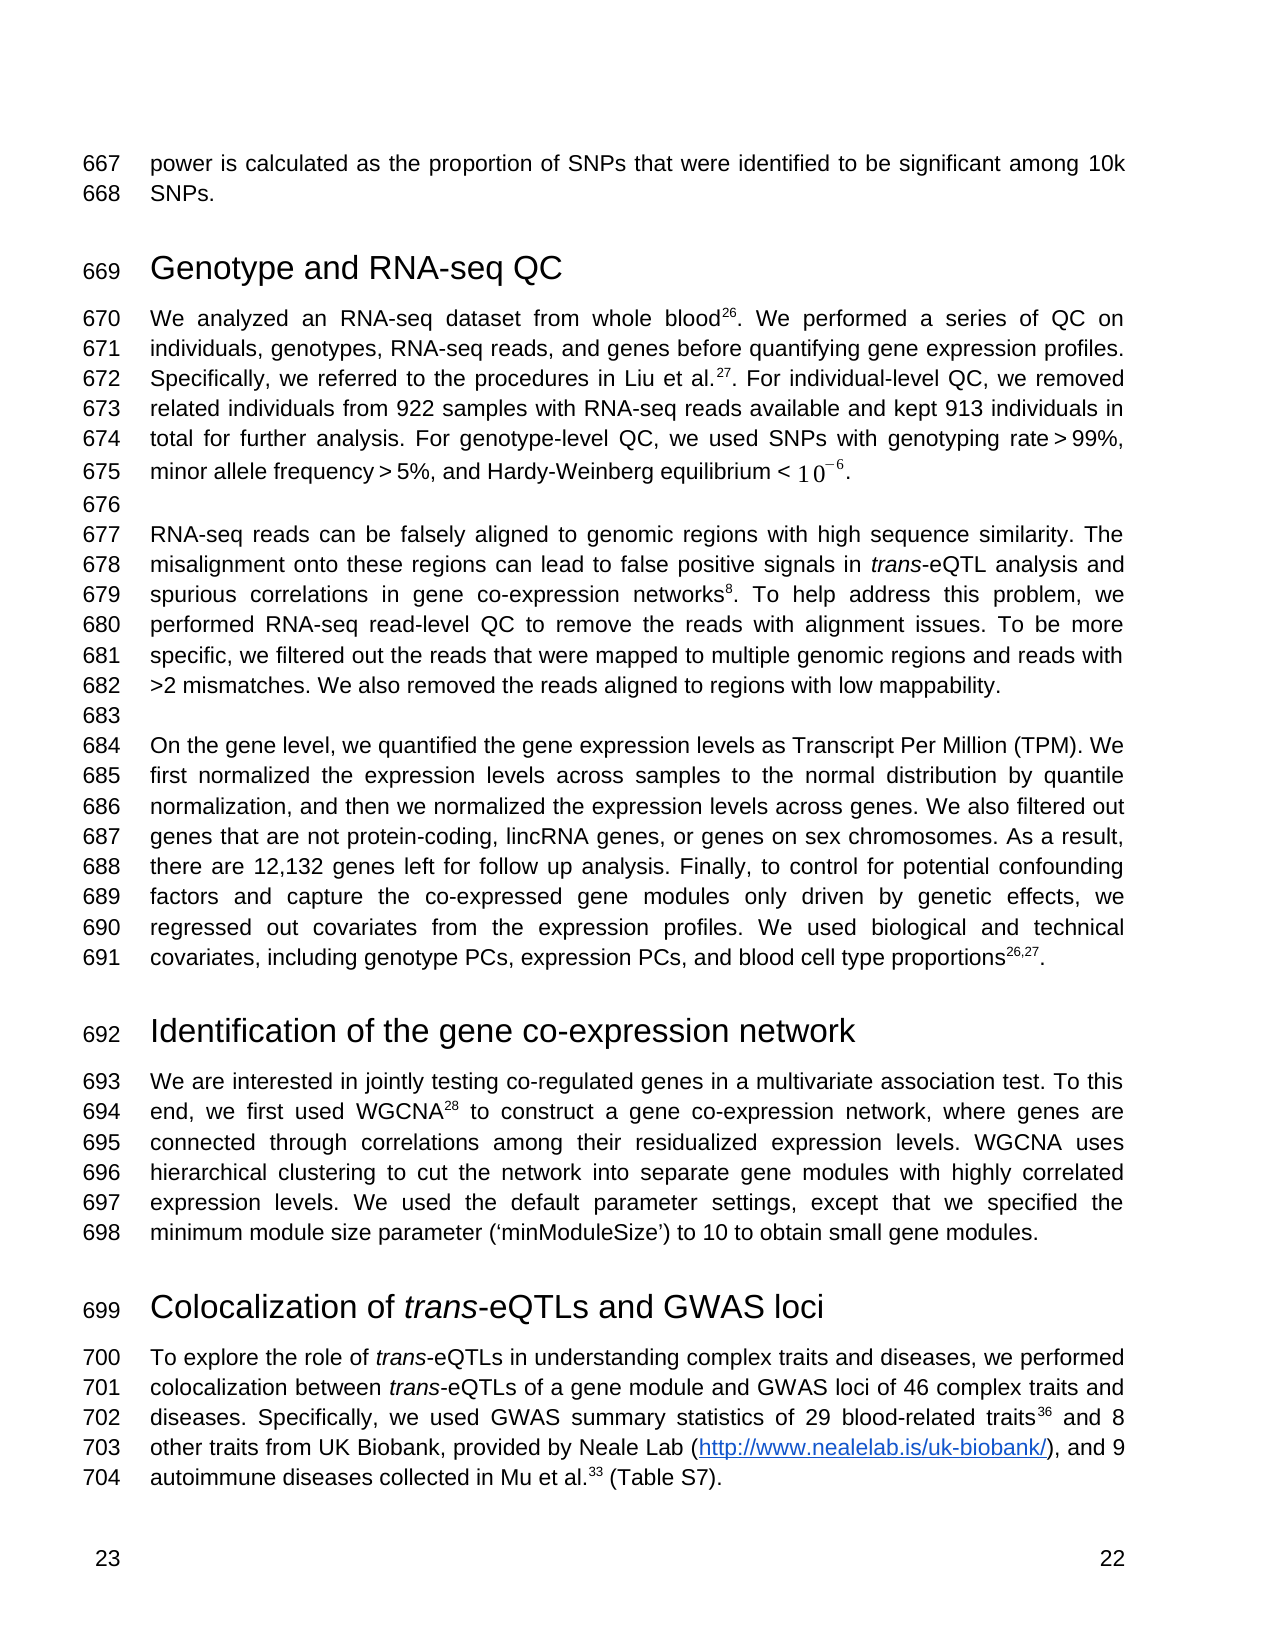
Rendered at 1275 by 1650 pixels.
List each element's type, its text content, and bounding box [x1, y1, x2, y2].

text RNA-seq reads can be falsely aligned to genomic regions with high sequence similarity. The misalignment onto these regions can lead to false positive signals in trans-eQTL analysis and spurious correlations in gene co-expression networks8. To help address this problem, we performed RNA-seq read-level QC to remove the reads with alignment issues. To be more specific, we filtered out the reads that were mapped to multiple genomic regions and reads with >2 mismatches. We also removed the reads aligned to regions with low mappability. [150, 521, 1125, 698]
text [150, 150, 1125, 207]
text To explore the role of trans-eQTLs in understanding complex traits and diseases, we performed colocalization between trans-eQTLs of a gene module and GWAS loci of 46 complex traits and diseases. Specifically, we used GWAS summary statistics of 29 blood-related traits36 and 8 other traits from UK Biobank, provided by Neale Lab (http://www.nealelab.is/uk-biobank/), and 9 autoimmune diseases collected in Mu et al.33 (Table S7). [150, 1370, 1125, 1491]
text We analyzed an RNA-seq dataset from whole blood26. We performed a series of QC on individuals, genotypes, RNA-seq reads, and genes before quantifying gene expression profiles. Specifically, we referred to the procedures in Liu et al.27. For individual-level QC, we removed related individuals from 922 samples with RNA-seq reads available and kept 913 individuals in total for further analysis. For genotype-level QC, we used SNPs with genotyping rate > 99%, minor allele frequency > 5%, and Hardy-Weinberg equilibrium < . [150, 304, 1125, 487]
subtitle Genotype and RNA-seq QC [150, 248, 1125, 286]
text We are interested in jointly testing co-regulated genes in a multivariate association test. To this end, we first used WGCNA28 to construct a gene co-expression network, where genes are connected through correlations among their residualized expression levels. WGCNA uses hierarchical clustering to cut the network into separate gene modules with highly correlated expression levels. We used the default parameter settings, except that we specified the minimum module size parameter (‘minModuleSize’) to 10 to obtain small gene modules. [150, 1068, 1125, 1246]
subtitle Colocalization of trans-eQTLs and GWAS loci [150, 1287, 1125, 1325]
text On the gene level, we quantified the gene expression levels as Transcript Per Million (TPM). We first normalized the expression levels across samples to the normal distribution by quantile normalization, and then we normalized the expression levels across genes. We also filtered out genes that are not protein-coding, lincRNA genes, or genes on sex chromosomes. As a result, there are 12,132 genes left for follow up analysis. Finally, to control for potential confounding factors and capture the co-expressed gene modules only driven by genetic effects, we regressed out covariates from the expression profiles. We used biological and technical covariates, including genotype PCs, expression PCs, and blood cell type proportions26,27. [150, 732, 1125, 970]
subtitle Identification of the gene co-expression network [150, 1011, 1125, 1050]
